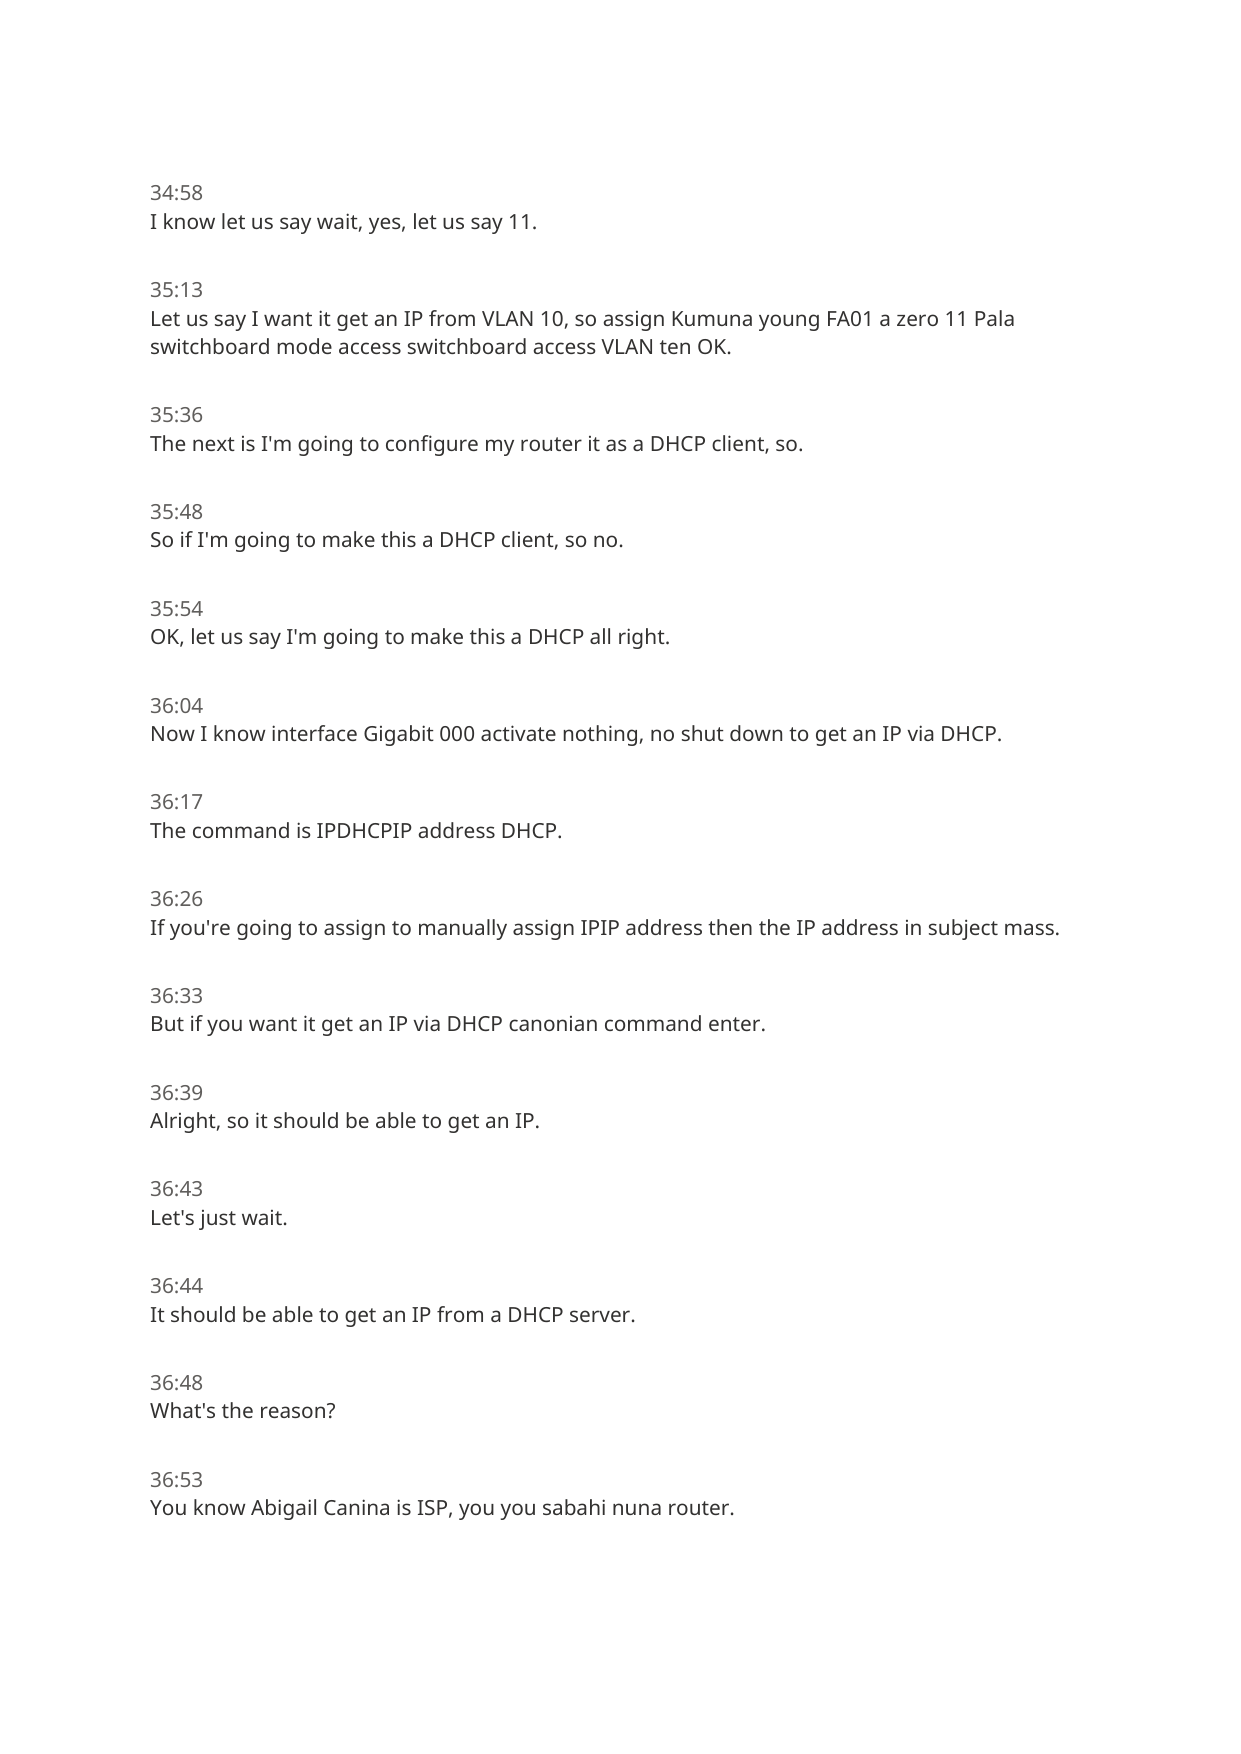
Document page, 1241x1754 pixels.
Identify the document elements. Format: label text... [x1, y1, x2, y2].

text 36:39 Alright, so it should be able to get an IP. [150, 1049, 1090, 1135]
text 36:53 You know Abigail Canina is ISP, you you sabahi nuna router. [150, 1436, 1090, 1522]
text 35:54 OK, let us say I'm going to make this a DHCP all right. [150, 566, 1090, 651]
text 36:48 What's the reason? [150, 1340, 1090, 1425]
text 36:04 Now I know interface Gigabit 000 activate nothing, no shut down to get an IP via DHCP. [150, 662, 1090, 748]
text 35:48 So if I'm going to make this a DHCP client, so no. [150, 469, 1090, 554]
text 36:33 But if you want it get an IP via DHCP canonian command enter. [150, 953, 1090, 1038]
text 36:43 Let's just wait. [150, 1146, 1090, 1231]
text 36:44 It should be able to get an IP from a DHCP server. [150, 1243, 1090, 1328]
text 34:58 I know let us say wait, yes, let us say 11. [150, 150, 1090, 235]
text 35:13 Let us say I want it get an IP from VLAN 10, so assign Kumuna young FA01 a zero 11 Pala switchboard mode access switchboard access VLAN ten OK. [150, 247, 1090, 361]
text 36:17 The command is IPDHCPIP address DHCP. [150, 759, 1090, 844]
text 36:26 If you're going to assign to manually assign IPIP address then the IP address in subject mass. [150, 856, 1090, 941]
text 35:36 The next is I'm going to configure my router it as a DHCP client, so. [150, 372, 1090, 457]
